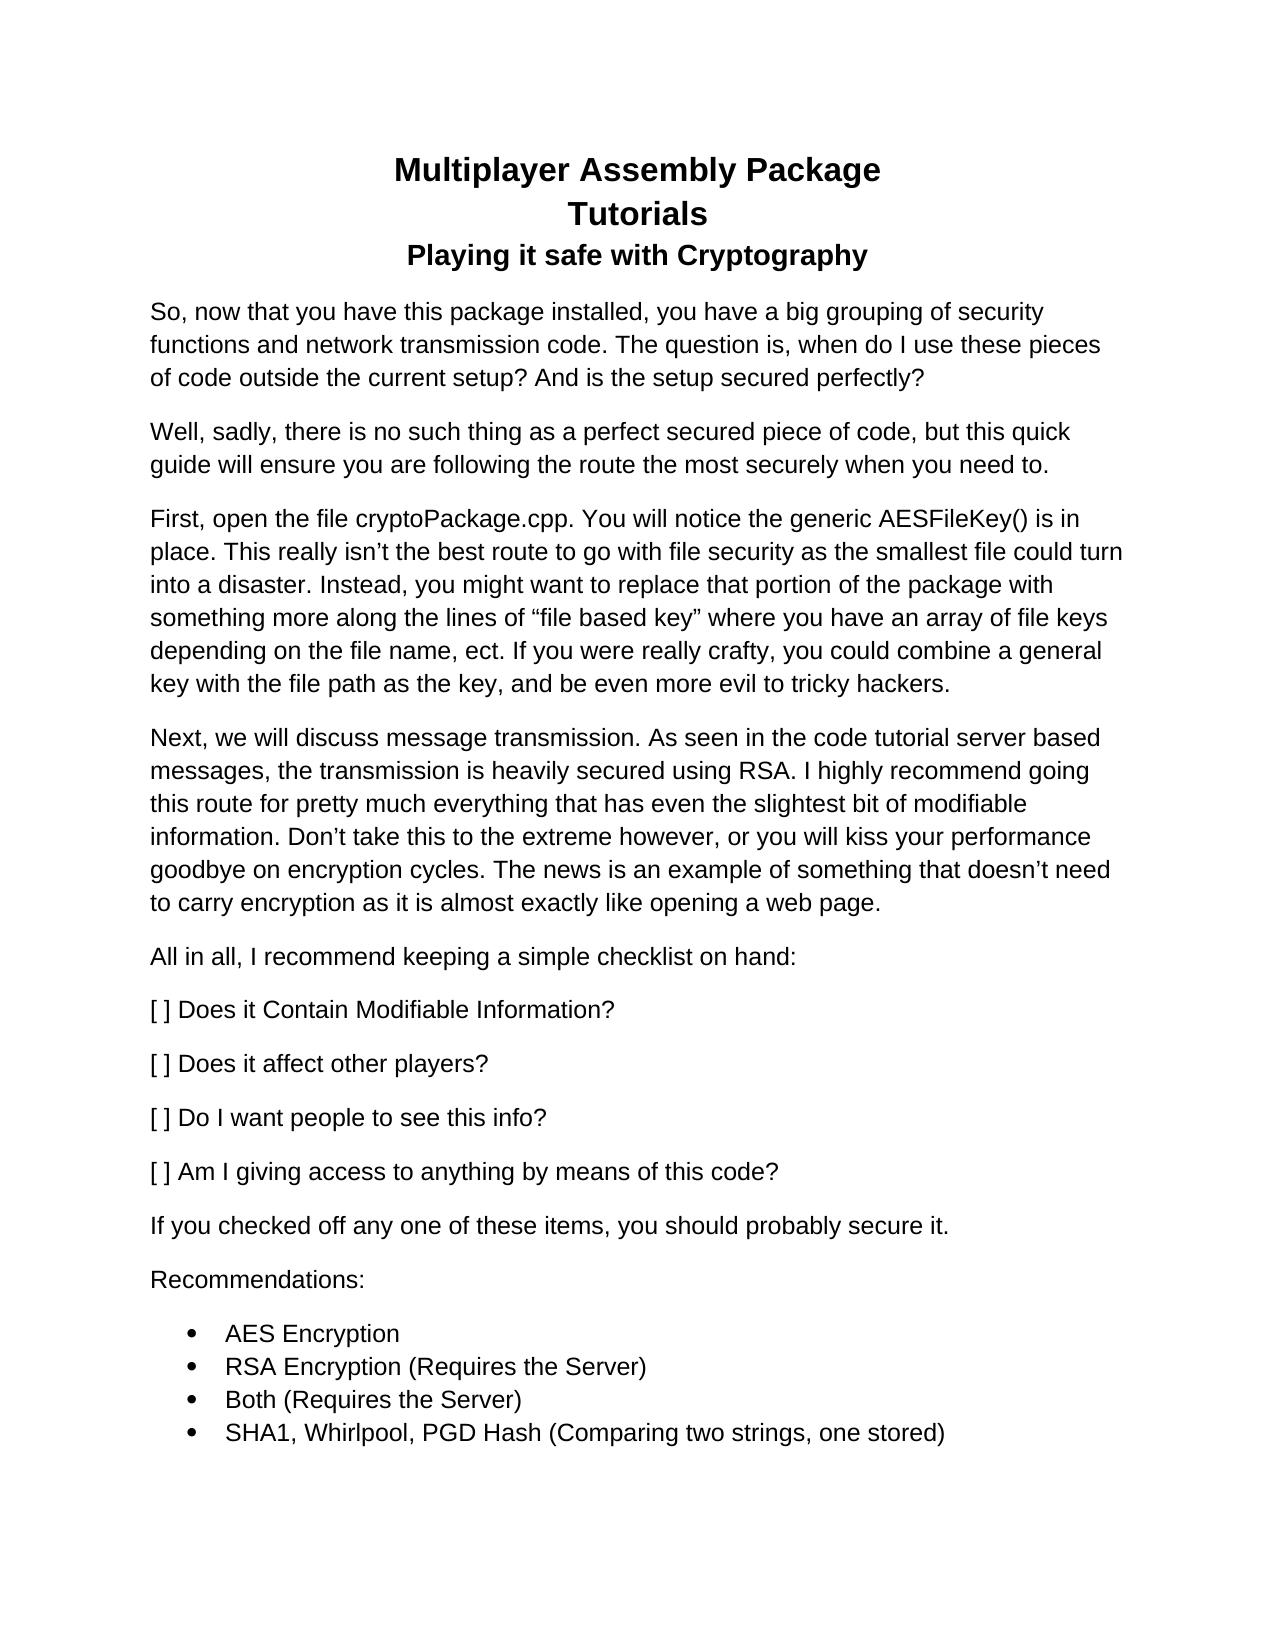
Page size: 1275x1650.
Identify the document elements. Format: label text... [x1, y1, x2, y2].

text [ ] Do I want people to see this info? [150, 1103, 1125, 1132]
text First, open the file cryptoPackage.cpp. You will notice the generic AESFileKey() is in place. This really isn’t the best route to go with file security as the smallest file could turn into a disaster. Instead, you might want to replace that portion of the package with something more along the lines of “file based key” where you have an array of file keys depending on the file name, ect. If you were really crafty, you could combine a general key with the file path as the key, and be even more evil to tricky hackers. [150, 504, 1125, 698]
text Well, sadly, there is no such thing as a perfect secured piece of code, but this quick guide will ensure you are following the route the most securely when you need to. [150, 417, 1125, 479]
text All in all, I recommend keeping a simple checklist on hand: [150, 942, 1125, 970]
text Next, we will discuss message transmission. As seen in the code tutorial server based messages, the transmission is heavily secured using RSA. I highly recommend going this route for pretty much everything that has even the slightest bit of modifiable information. Don’t take this to the extreme however, or you will kiss your performance goodbye on encryption cycles. The news is an example of something that doesn’t need to carry encryption as it is almost exactly like opening a web page. [150, 723, 1125, 917]
text Multiplayer Assembly Package Tutorials Playing it safe with Cryptography [150, 150, 1125, 271]
list SHA1, Whirlpool, PGD Hash (Comparing two strings, one stored) [187, 1418, 1125, 1447]
list RSA Encryption (Requires the Server) [187, 1352, 1125, 1381]
text Recommendations: [150, 1265, 1125, 1293]
list AES Encryption [187, 1319, 1125, 1347]
text So, now that you have this package installed, you have a big grouping of security functions and network transmission code. The question is, when do I use these pieces of code outside the current setup? And is the setup secured perfectly? [150, 297, 1125, 392]
text [ ] Does it Contain Modifiable Information? [150, 996, 1125, 1024]
text [ ] Am I giving access to anything by means of this code? [150, 1157, 1125, 1186]
list Both (Requires the Server) [187, 1385, 1125, 1414]
text If you checked off any one of these items, you should probably secure it. [150, 1211, 1125, 1240]
text [ ] Does it affect other players? [150, 1049, 1125, 1078]
